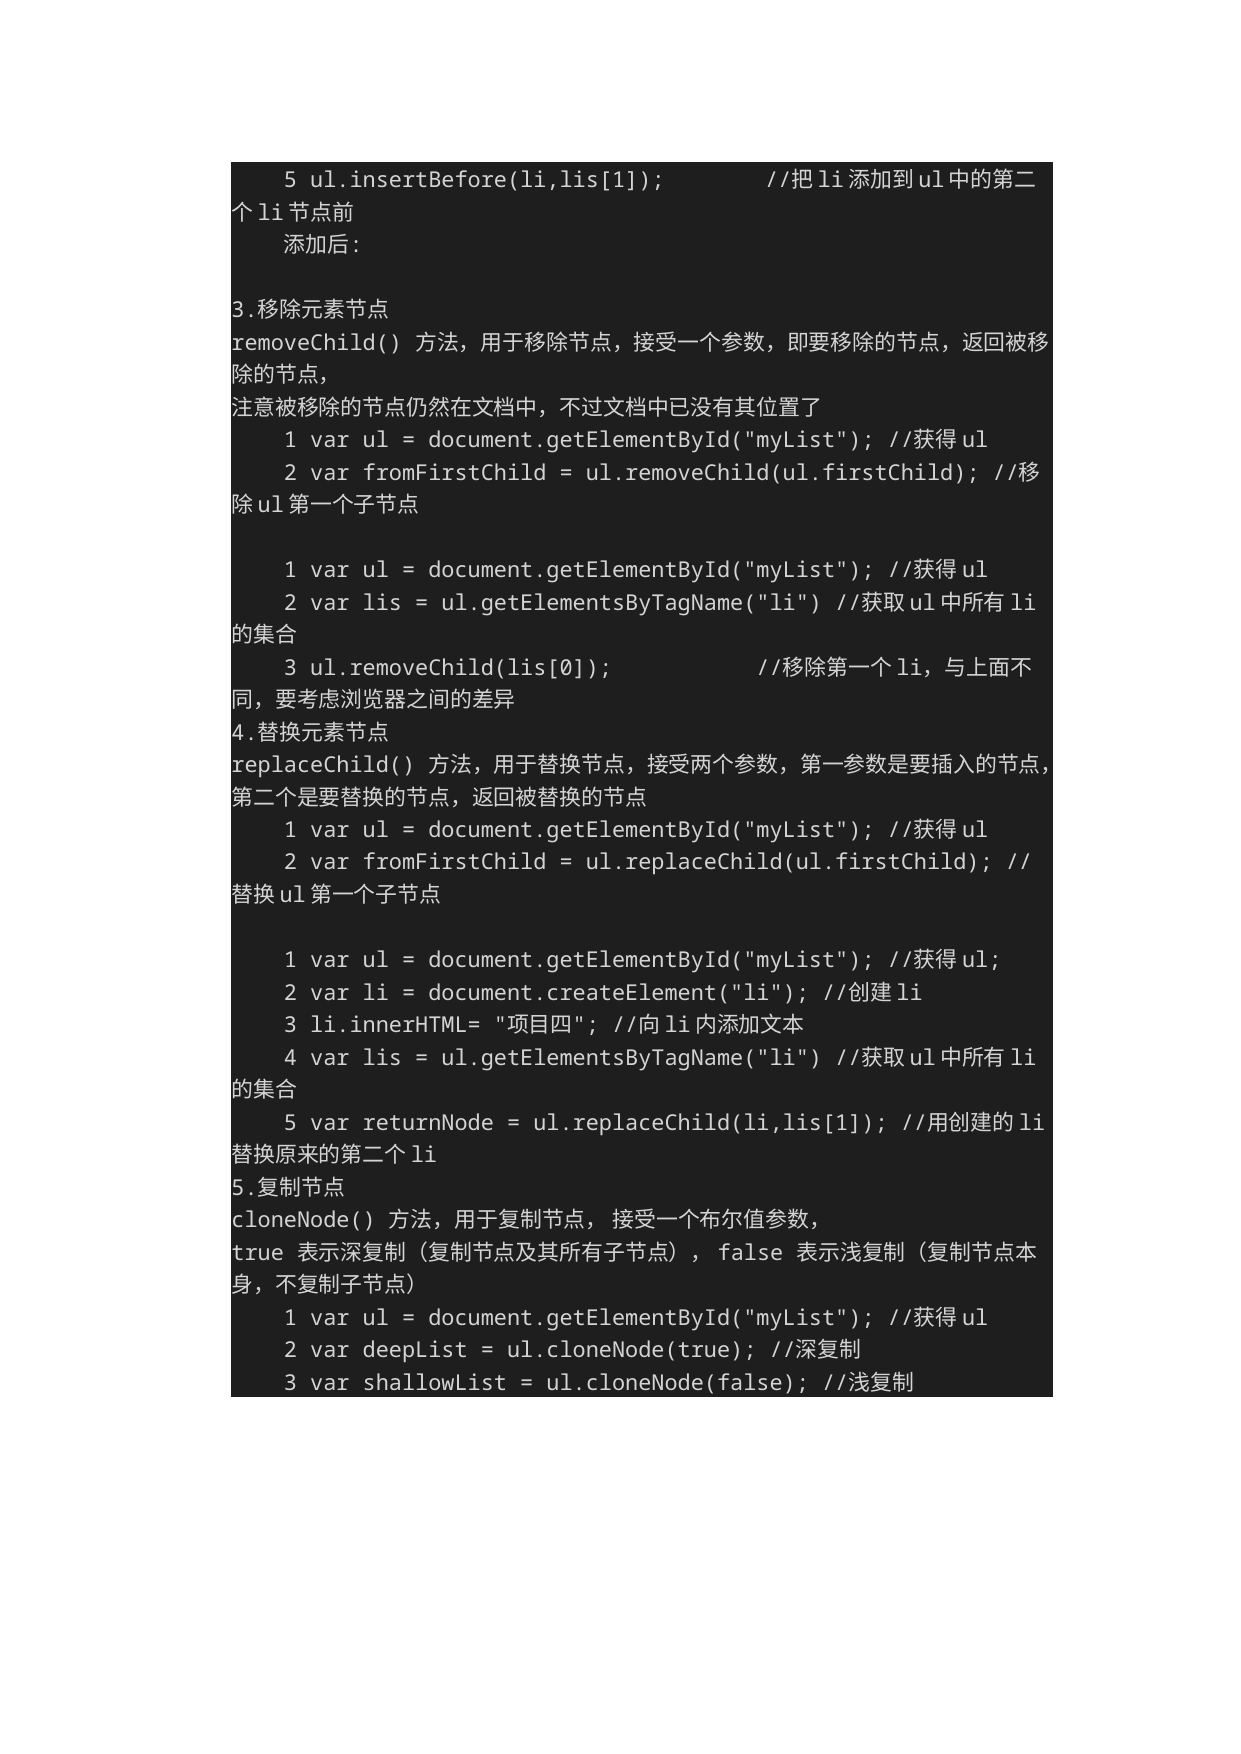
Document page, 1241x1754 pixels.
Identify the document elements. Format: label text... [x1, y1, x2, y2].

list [231, 422, 1053, 454]
list 3 var shallowList = ul.cloneNode(false); //浅复制 [231, 1364, 1053, 1397]
list 1 var ul = document.getElementById("myList"); //获得ul [231, 1299, 1053, 1332]
list replaceChild() 方法，用于替换节点，接受两个参数，第一参数是要插入的节点，第二个是要替换的节点，返回被替换的节点 [231, 747, 1053, 812]
list 3 ul.removeChild(lis[0]); //移除第一个li，与上面不同，要考虑浏览器之间的差异 [231, 649, 1053, 714]
list 2 var lis = ul.getElementsByTagName("li") //获取ul中所有li的集合 [231, 584, 1053, 649]
list 5 ul.insertBefore(li,lis[1]); //把li添加到ul中的第二个li节点前 [231, 162, 1053, 227]
list 3.移除元素节点 [231, 292, 1053, 324]
list 2 var li = document.createElement("li"); //创建li [231, 974, 1053, 1007]
list 4 var lis = ul.getElementsByTagName("li") //获取ul中所有li的集合 [231, 1039, 1053, 1104]
list 1 var ul = document.getElementById("myList"); //获得ul [231, 552, 1053, 584]
list 2 var fromFirstChild = ul.removeChild(ul.firstChild); //移除ul第一个子节点 [231, 454, 1053, 519]
list 注意被移除的节点仍然在文档中，不过文档中已没有其位置了 [231, 389, 1053, 422]
list cloneNode() 方法，用于复制节点， 接受一个布尔值参数， [231, 1202, 1053, 1234]
list 1 var ul = document.getElementById("myList"); //获得ul; [231, 942, 1053, 974]
list 2 var fromFirstChild = ul.replaceChild(ul.firstChild); //替换ul第一个子节点 [231, 844, 1053, 909]
list 4.替换元素节点 [231, 714, 1053, 747]
list 添加后: [231, 227, 1053, 259]
list 1 var ul = document.getElementById("myList"); //获得ul [231, 812, 1053, 844]
list 5.复制节点 [231, 1169, 1053, 1202]
list removeChild() 方法，用于移除节点，接受一个参数，即要移除的节点，返回被移除的节点， [231, 324, 1053, 389]
list 5 var returnNode = ul.replaceChild(li,lis[1]); //用创建的li替换原来的第二个li [231, 1104, 1053, 1169]
list true 表示深复制（复制节点及其所有子节点）， false 表示浅复制（复制节点本身，不复制子节点） [231, 1234, 1053, 1299]
list 3 li.innerHTML= "项目四"; //向li内添加文本 [231, 1007, 1053, 1039]
list 2 var deepList = ul.cloneNode(true); //深复制 [231, 1332, 1053, 1364]
